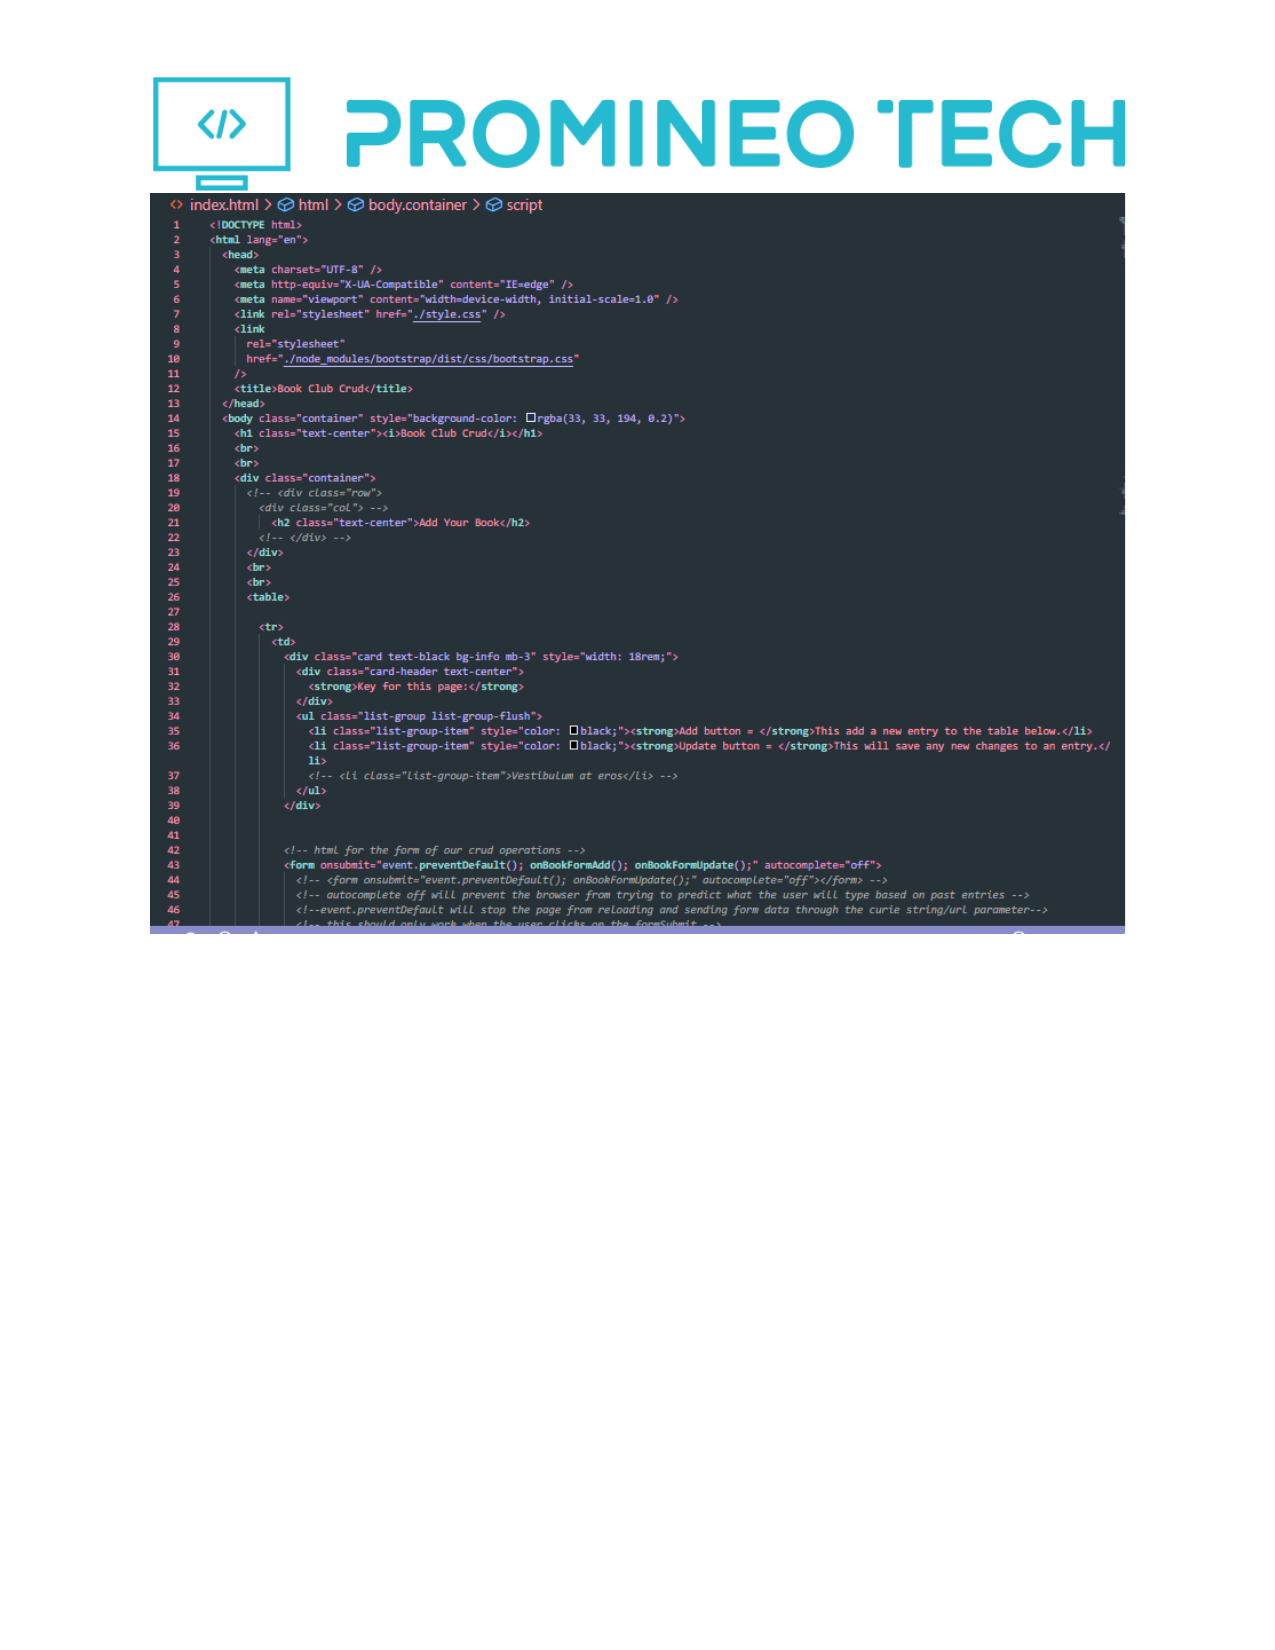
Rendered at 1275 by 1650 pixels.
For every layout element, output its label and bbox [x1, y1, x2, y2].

picture [150, 75, 1125, 934]
